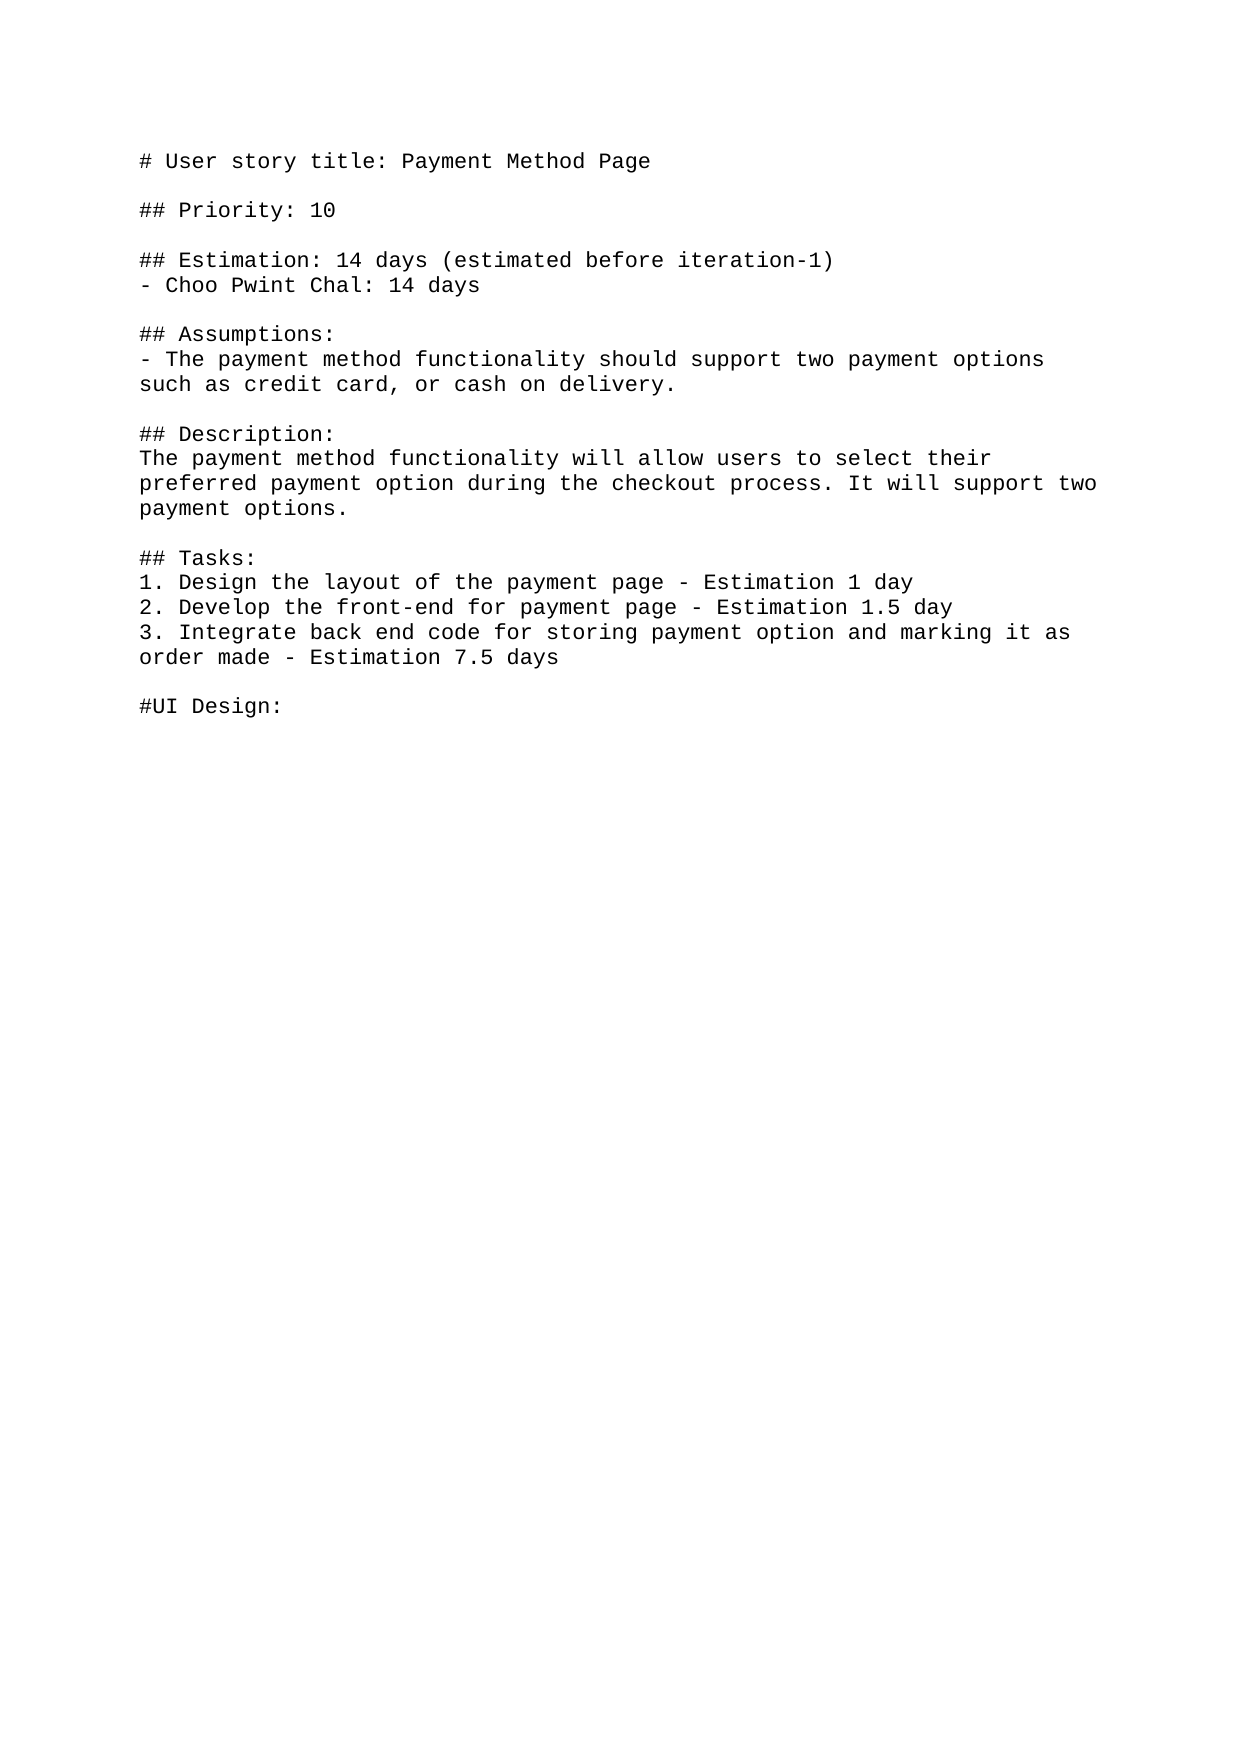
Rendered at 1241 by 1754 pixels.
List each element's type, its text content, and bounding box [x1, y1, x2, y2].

text # User story title: Payment Method Page [139, 150, 1101, 175]
text The payment method functionality will allow users to select their preferred payment option during the checkout process. It will support two payment options. [139, 447, 1101, 522]
text ## Description: [139, 423, 1101, 447]
text #UI Design: [139, 695, 1101, 720]
text ## Assumptions: [139, 323, 1101, 348]
text ## Priority: 10 [139, 199, 1101, 224]
text - The payment method functionality should support two payment options such as credit card, or cash on delivery. [139, 348, 1101, 398]
text - Choo Pwint Chal: 14 days [139, 274, 1101, 299]
text 1. Design the layout of the payment page - Estimation 1 day [139, 571, 1101, 596]
text ## Estimation: 14 days (estimated before iteration-1) [139, 249, 1101, 274]
text 2. Develop the front-end for payment page - Estimation 1.5 day [139, 596, 1101, 621]
text ## Tasks: [139, 547, 1101, 571]
text 3. Integrate back end code for storing payment option and marking it as order made - Estimation 7.5 days [139, 621, 1101, 671]
